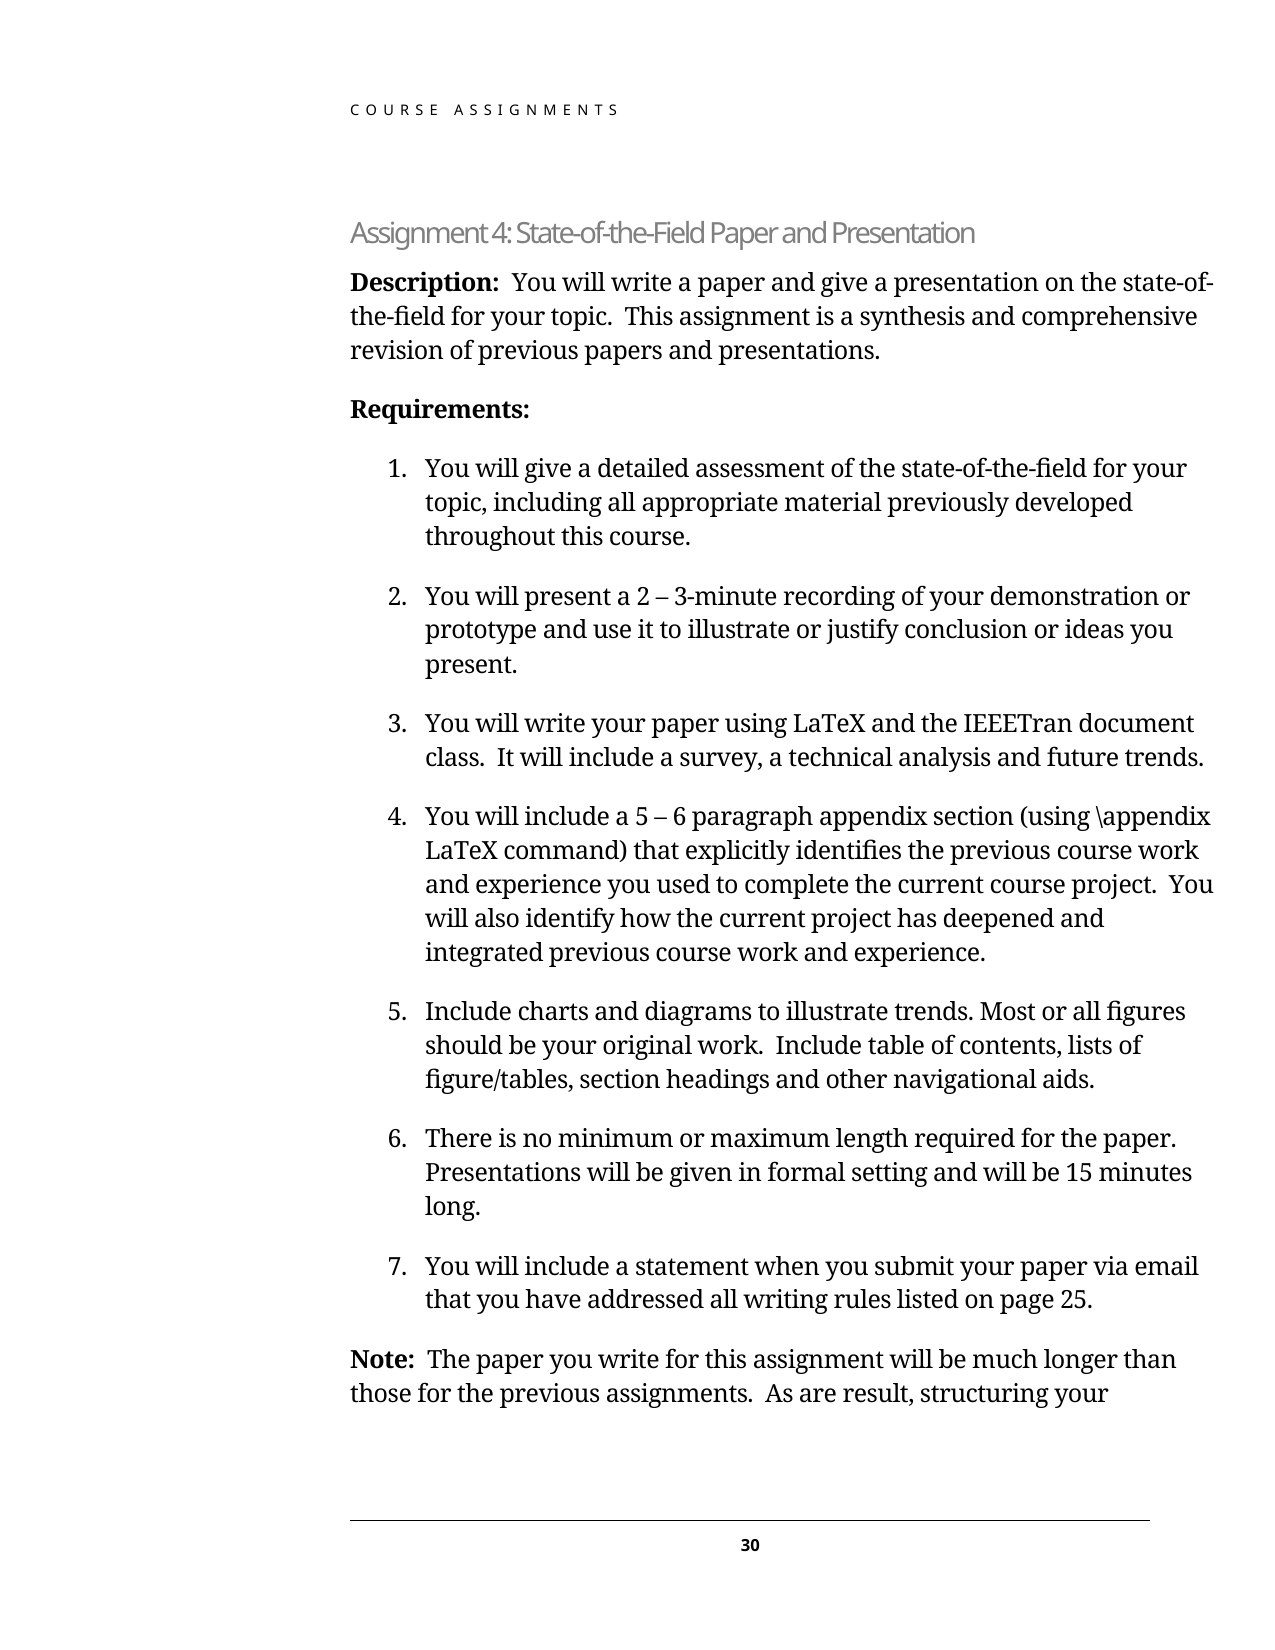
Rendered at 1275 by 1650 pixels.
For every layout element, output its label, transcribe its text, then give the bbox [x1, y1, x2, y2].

list You will write your paper using LaTeX and the IEEETran document class. It will include a survey, a technical analysis and future trends. [387, 705, 1222, 773]
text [350, 1341, 1222, 1409]
list You will present a 2 – 3-minute recording of your demonstration or prototype and use it to illustrate or justify conclusion or ideas you present. [387, 578, 1222, 680]
list You will include a 5 – 6 paragraph appendix section (using \appendix LaTeX command) that explicitly identifies the previous course work and experience you used to complete the current course project. You will also identify how the current project has deepened and integrated previous course work and experience. [387, 798, 1222, 969]
list There is no minimum or maximum length required for the paper. Presentations will be given in formal setting and will be 15 minutes long. [387, 1121, 1222, 1223]
subtitle Assignment 4: State-of-the-Field Paper and Presentation [350, 212, 1212, 252]
text Description: You will write a paper and give a presentation on the state-of-the-field for your topic. This assignment is a synthesis and comprehensive revision of previous papers and presentations. [350, 265, 1222, 367]
list You will include a statement when you submit your paper via email that you have addressed all writing rules listed on page 25. [387, 1248, 1222, 1316]
list Include charts and diagrams to illustrate trends. Most or all figures should be your original work. Include table of contents, lists of figure/tables, section headings and other navigational aids. [387, 994, 1222, 1096]
list You will give a detailed assessment of the state-of-the-field for your topic, including all appropriate material previously developed throughout this course. [387, 451, 1222, 553]
text Requirements: [350, 392, 1222, 426]
